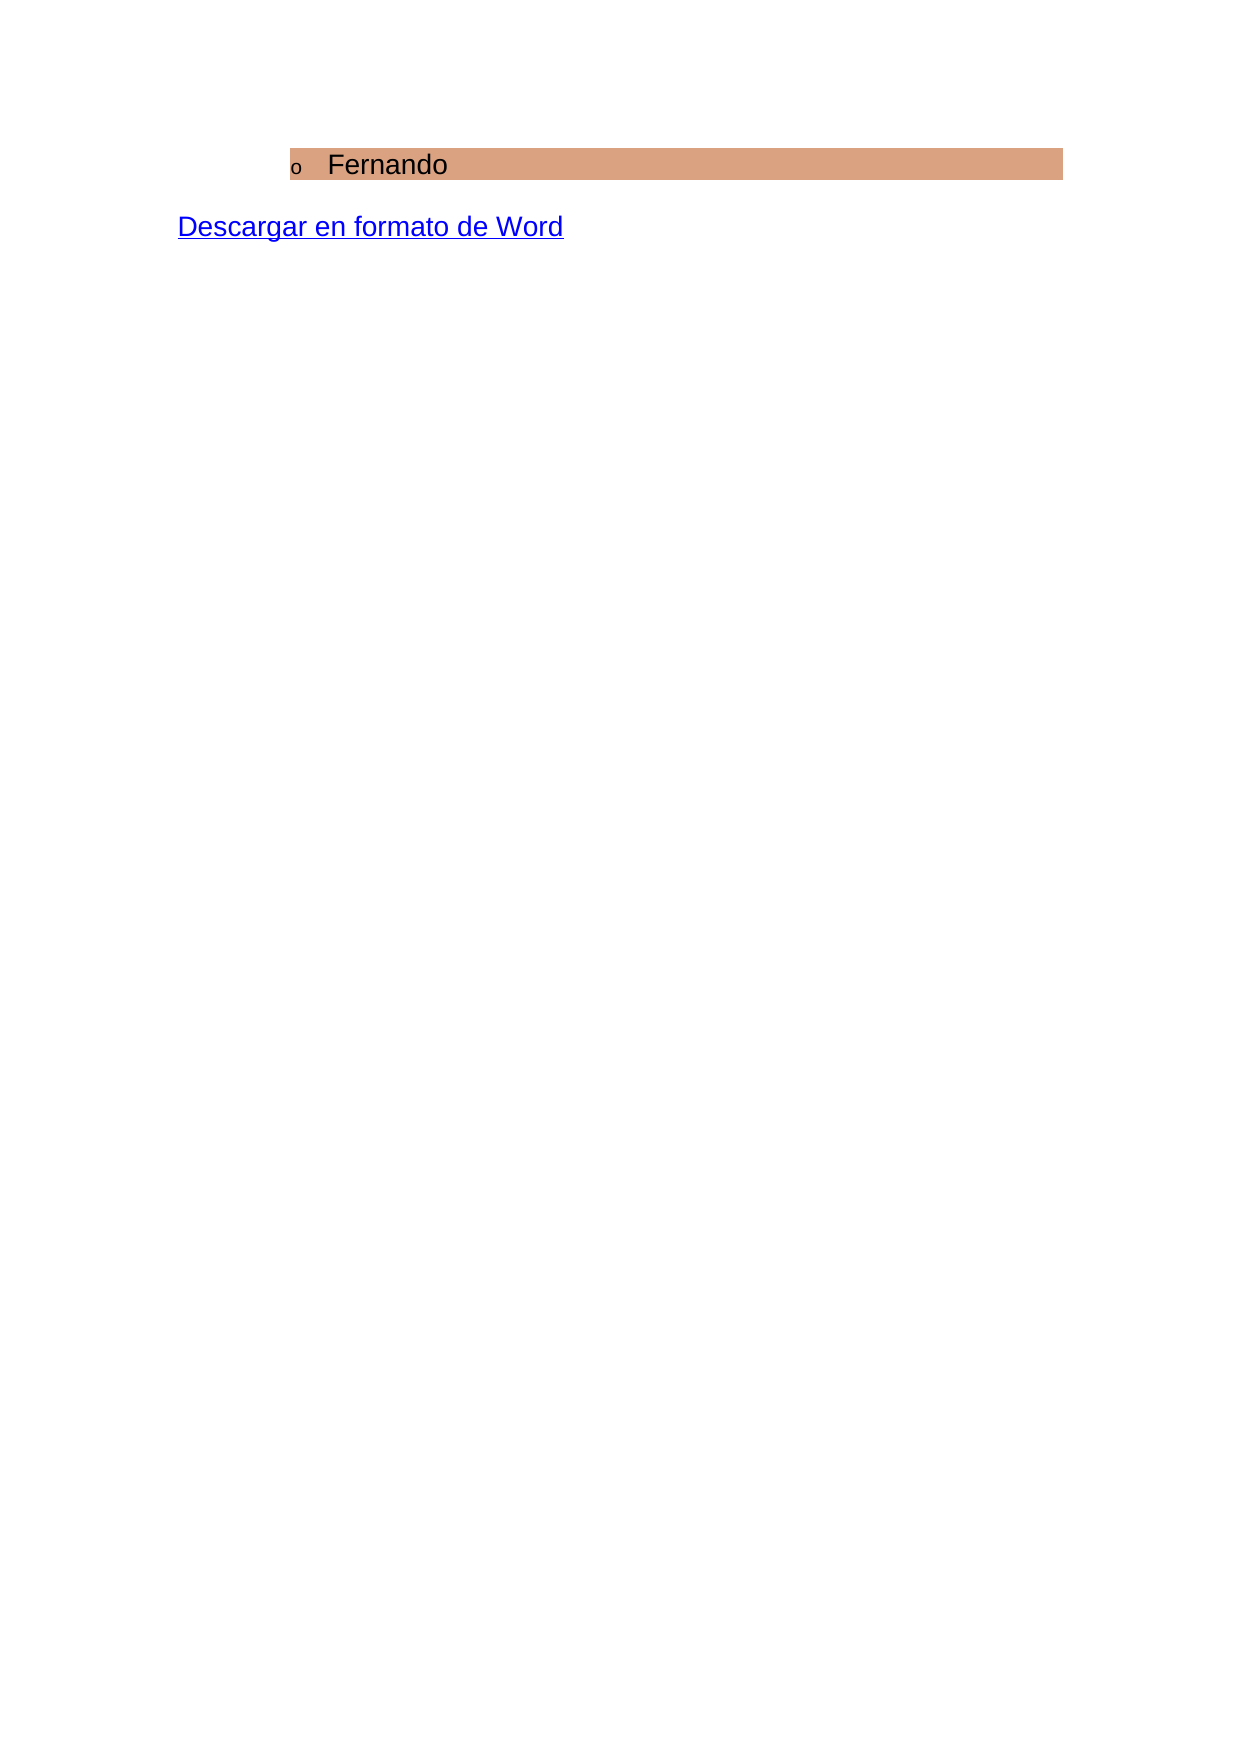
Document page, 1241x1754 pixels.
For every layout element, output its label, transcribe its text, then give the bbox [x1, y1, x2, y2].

text Descargar en formato de Word [177, 209, 1063, 242]
list Fernando [290, 148, 1063, 180]
